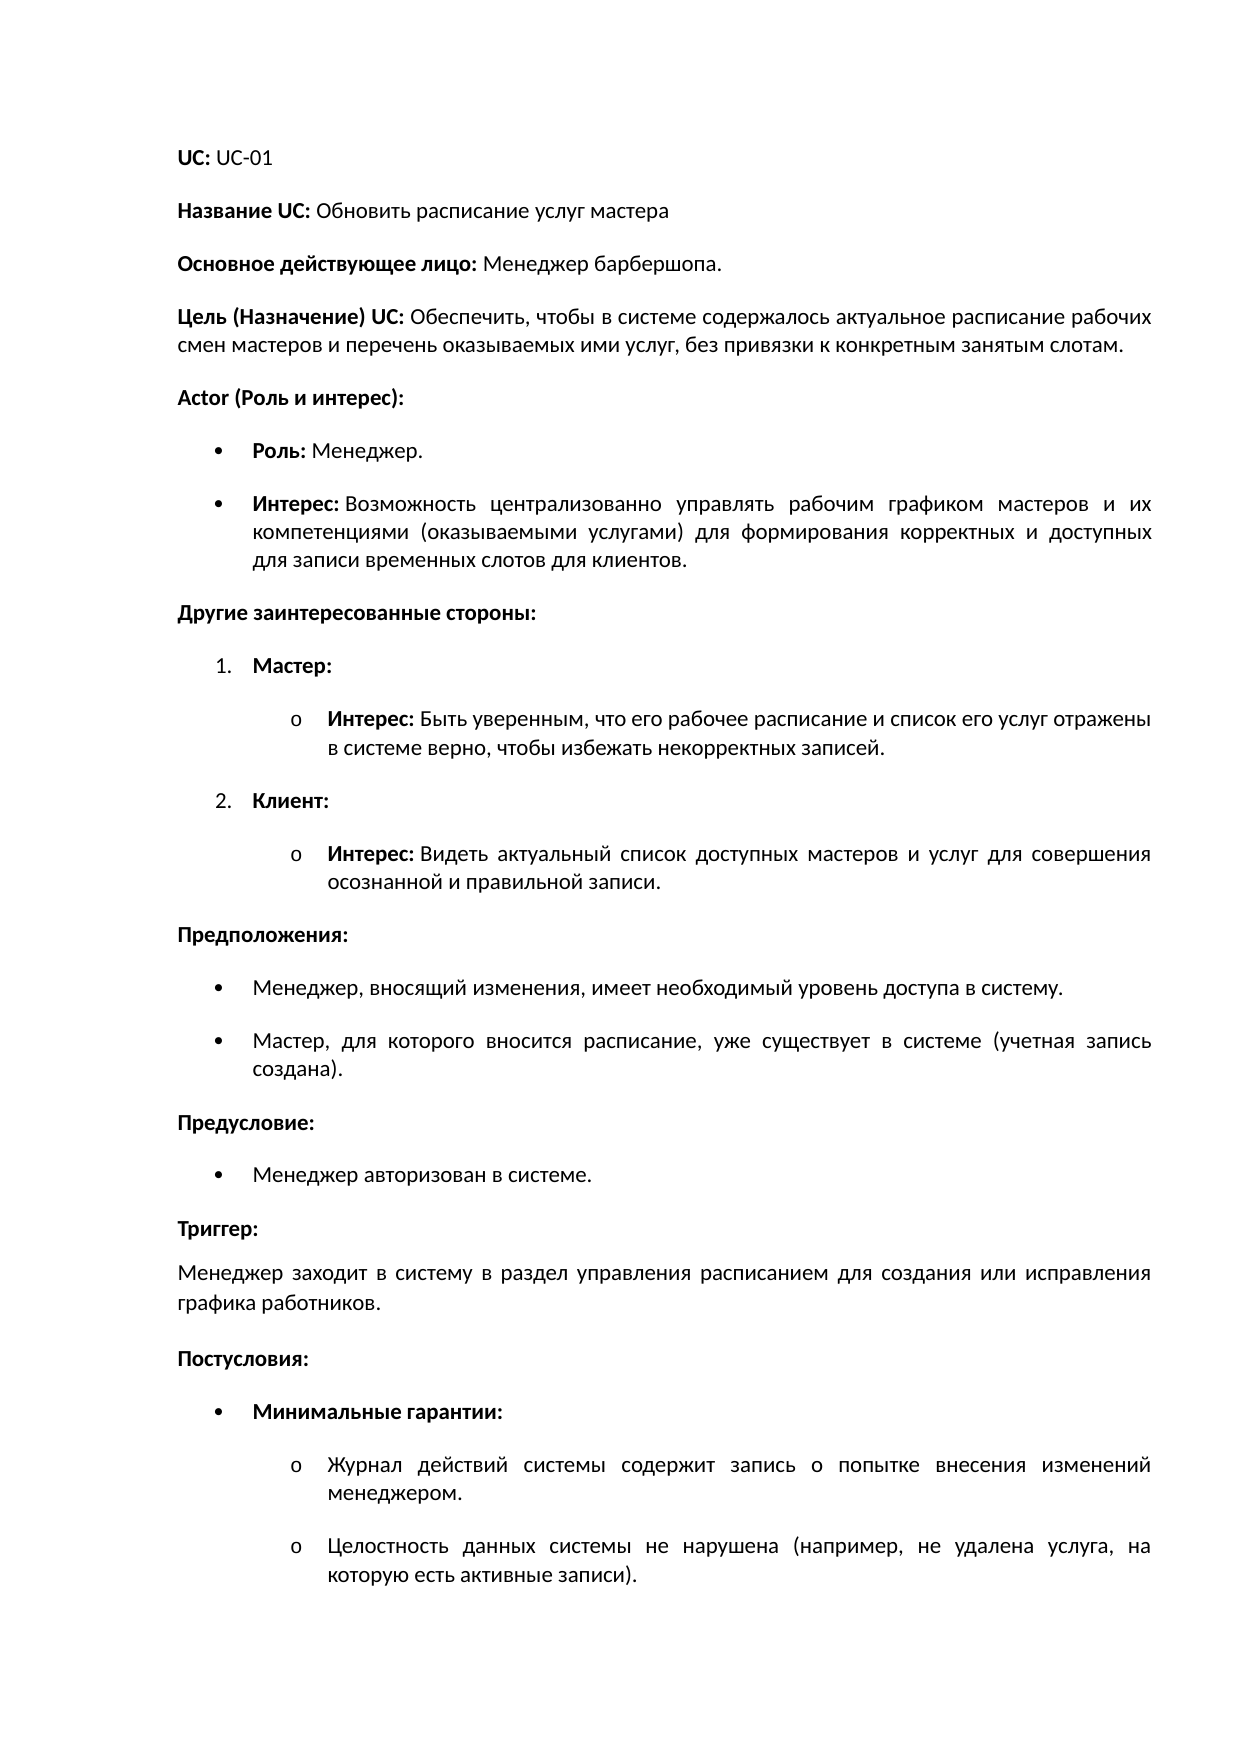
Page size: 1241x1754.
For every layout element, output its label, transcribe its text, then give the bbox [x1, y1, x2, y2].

text Менеджер заходит в систему в раздел управления расписанием для создания или исправления графика работников. [177, 1258, 1152, 1317]
text Предположения: [177, 921, 1152, 948]
list Менеджер авторизован в системе. [215, 1161, 1152, 1189]
text Триггер: [177, 1214, 1152, 1242]
list Интерес: Быть уверенным, что его рабочее расписание и список его услуг отражены в системе верно, чтобы избежать некорректных записей. [290, 704, 1152, 761]
list Целостность данных системы не нарушена (например, не удалена услуга, на которую есть активные записи). [290, 1531, 1152, 1588]
text Название UC: Обновить расписание услуг мастера [177, 196, 1152, 224]
list Интерес: Видеть актуальный список доступных мастеров и услуг для совершения осознанной и правильной записи. [290, 839, 1152, 896]
list Клиент: [215, 786, 1152, 814]
text Предусловие: [177, 1108, 1152, 1136]
text UC: UC-01 [177, 143, 1152, 171]
list Мастер, для которого вносится расписание, уже существует в системе (учетная запись создана). [215, 1027, 1152, 1083]
text Цель (Назначение) UC: Обеспечить, чтобы в системе содержалось актуальное расписание рабочих смен мастеров и перечень оказываемых ими услуг, без привязки к конкретным занятым слотам. [177, 302, 1152, 358]
text Actor (Роль и интерес): [177, 383, 1152, 411]
list Менеджер, вносящий изменения, имеет необходимый уровень доступа в систему. [215, 973, 1152, 1002]
list Интерес: Возможность централизованно управлять рабочим графиком мастеров и их компетенциями (оказываемыми услугами) для формирования корректных и доступных для записи временных слотов для клиентов. [215, 489, 1152, 573]
list Мастер: [215, 651, 1152, 679]
list Журнал действий системы содержит запись о попытке внесения изменений менеджером. [290, 1450, 1152, 1506]
list Роль: Менеджер. [215, 436, 1152, 464]
text Основное действующее лицо: Менеджер барбершопа. [177, 249, 1152, 277]
text Другие заинтересованные стороны: [177, 598, 1152, 626]
list Минимальные гарантии: [215, 1397, 1152, 1425]
text Постусловия: [177, 1344, 1152, 1372]
